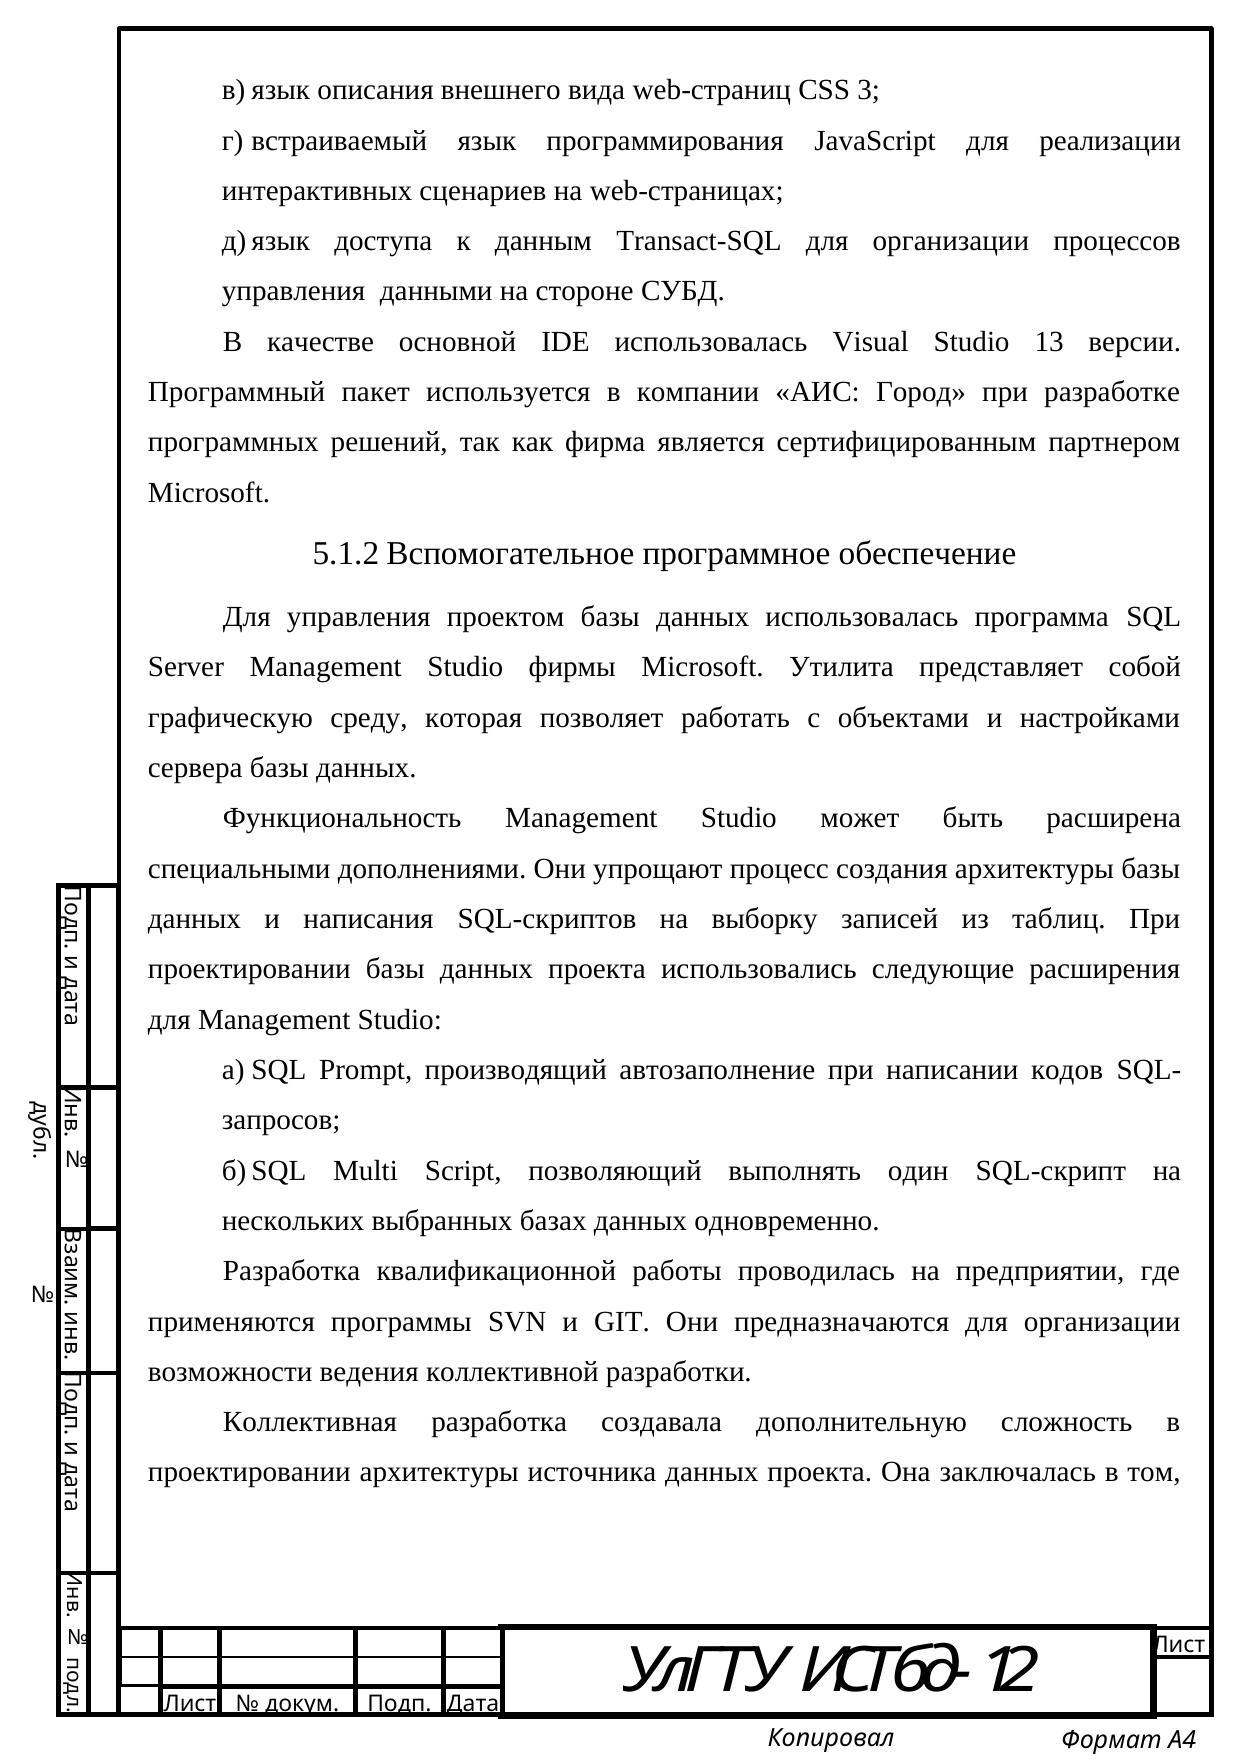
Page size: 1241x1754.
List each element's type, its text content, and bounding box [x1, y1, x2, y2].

text SQL Multi Script, позволяющий выполнять один SQL-скрипт на нескольких выбранных базах данных одновременно. [222, 1153, 1181, 1237]
text Функциональность Management Studio может быть расширена специальными дополнениями. Они упрощают процесс создания архитектуры базы данных и написания SQL-скриптов на выборку записей из таблиц. При проектировании базы данных проекта использовались следующие расширения для Management Studio: [148, 801, 1181, 1035]
text встраиваемый язык программирования JavaScript для реализации интерактивных сценариев на web-страницах; [222, 123, 1181, 206]
text язык описания внешнего вида web-страниц CSS 3; [222, 72, 1181, 106]
text В качестве основной IDE использовалась Visual Studio 13 версии. Программный пакет используется в компании «АИС: Город» при разработке программных решений, так как фирма является сертифицированным партнером Microsoft. [148, 324, 1181, 508]
text язык доступа к данным Transact-SQL для организации процессов управления данными на стороне СУБД. [222, 223, 1181, 307]
list SQL Prompt, производящий автозаполнение при написании кодов SQL-запросов; [222, 1052, 1181, 1136]
text Для управления проектом базы данных использовалась программа SQL Server Management Studio фирмы Microsoft. Утилита представляет собой графическую среду, которая позволяет работать с объектами и настройками сервера базы данных. [148, 599, 1181, 784]
text Разработка квалификационной работы проводилась на предприятии, где применяются программы SVN и GIT. Они предназначаются для организации возможности ведения коллективной разработки. [148, 1253, 1181, 1387]
text Вспомогательное программное обеспечение [148, 533, 1181, 572]
